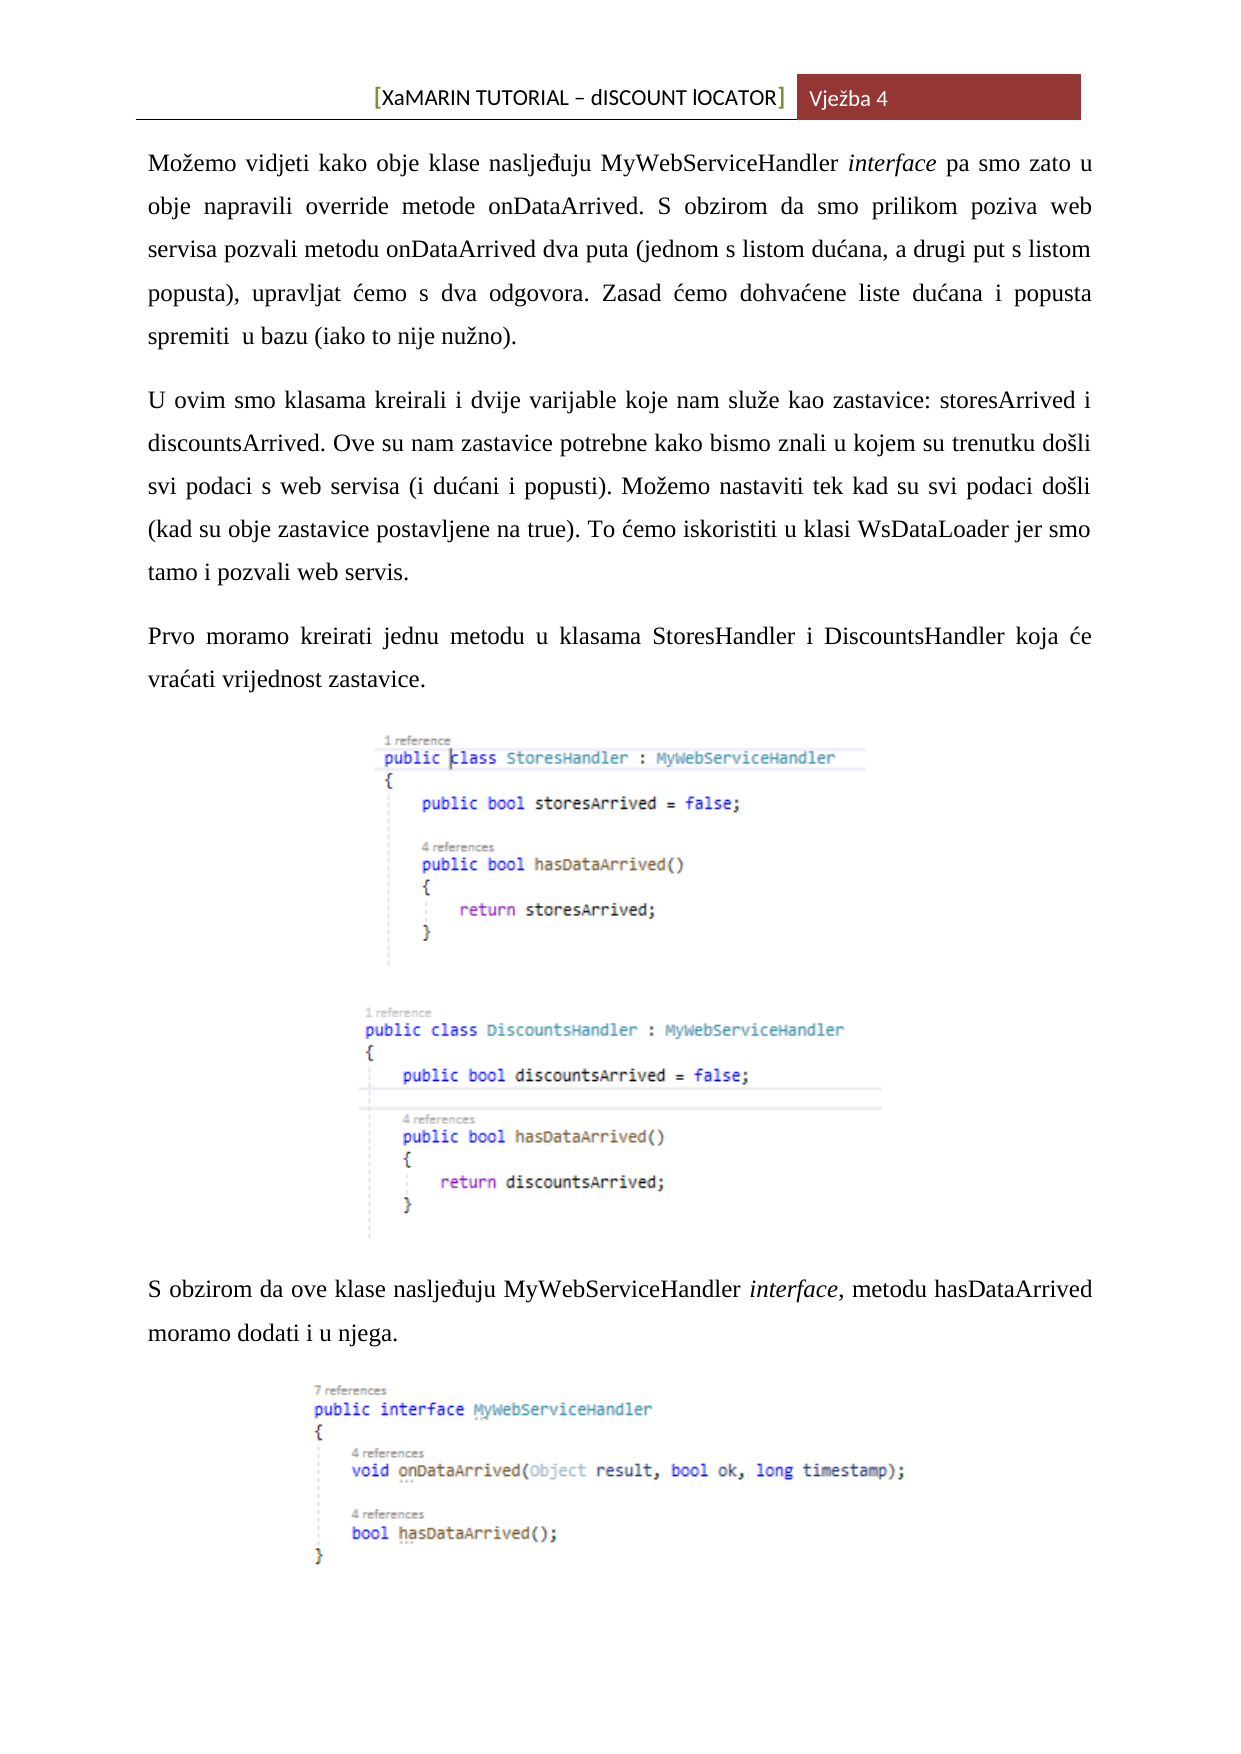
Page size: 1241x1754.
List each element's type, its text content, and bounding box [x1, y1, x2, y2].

picture [358, 1000, 882, 1240]
text Prvo moramo kreirati jednu metodu u klasama StoresHandler i DiscountsHandler koja će vraćati vrijednost zastavice. [148, 621, 1093, 693]
text S obzirom da ove klase nasljeđuju MyWebServiceHandler interface, metodu hasDataArrived moramo dodati i u njega. [148, 1274, 1093, 1346]
picture [374, 728, 867, 966]
text U ovim smo klasama kreirali i dvije varijable koje nam služe kao zastavice: storesArrived i discountsArrived. Ove su nam zastavice potrebne kako bismo znali u kojem su trenutku došli svi podaci s web servisa (i dućani i popusti). Možemo nastaviti tek kad su svi podaci došli (kad su obje zastavice postavljene na true). To ćemo iskoristiti u klasi WsDataLoader jer smo tamo i pozvali web servis. [148, 385, 1093, 586]
picture [307, 1381, 933, 1569]
text Možemo vidjeti kako obje klase nasljeđuju MyWebServiceHandler interface pa smo zato u obje napravili override metode onDataArrived. S obzirom da smo prilikom poziva web servisa pozvali metodu onDataArrived dva puta (jednom s listom dućana, a drugi put s listom popusta), upravljat ćemo s dva odgovora. Zasad ćemo dohvaćene liste dućana i popusta spremiti u bazu (iako to nije nužno). [148, 148, 1093, 349]
